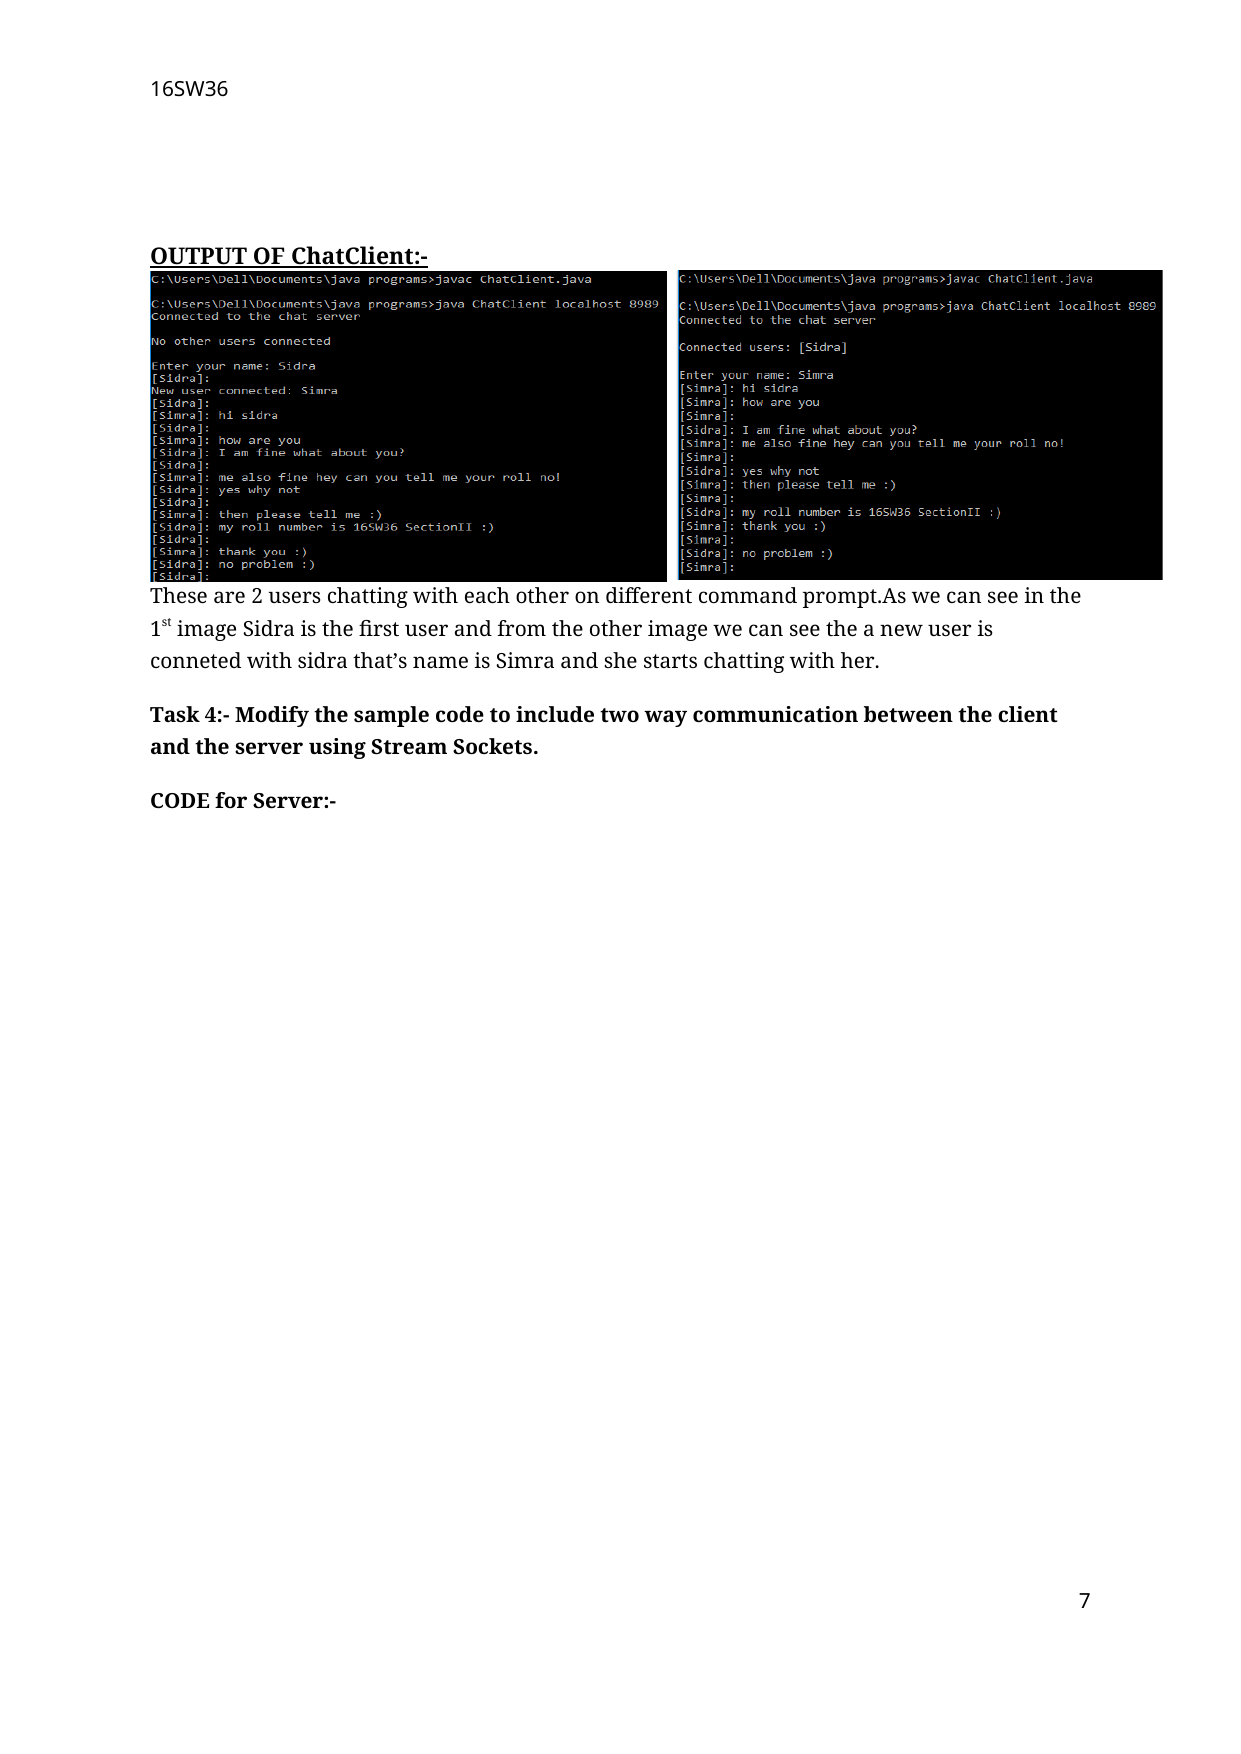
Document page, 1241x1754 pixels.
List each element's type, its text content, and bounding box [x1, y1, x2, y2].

picture [676, 270, 1163, 580]
list These are 2 users chatting with each other on different command prompt.As we can see in the 1st image Sidra is the first user and from the other image we can see the a new user is conneted with sidra that’s name is Simra and she starts chatting with her. [150, 581, 1090, 675]
list CODE for Server:- [150, 786, 1090, 814]
list OUTPUT OF ChatClient:- [150, 240, 1090, 271]
picture [150, 271, 667, 582]
list Task 4:- Modify the sample code to include two way communication between the client and the server using Stream Sockets. [150, 700, 1090, 761]
